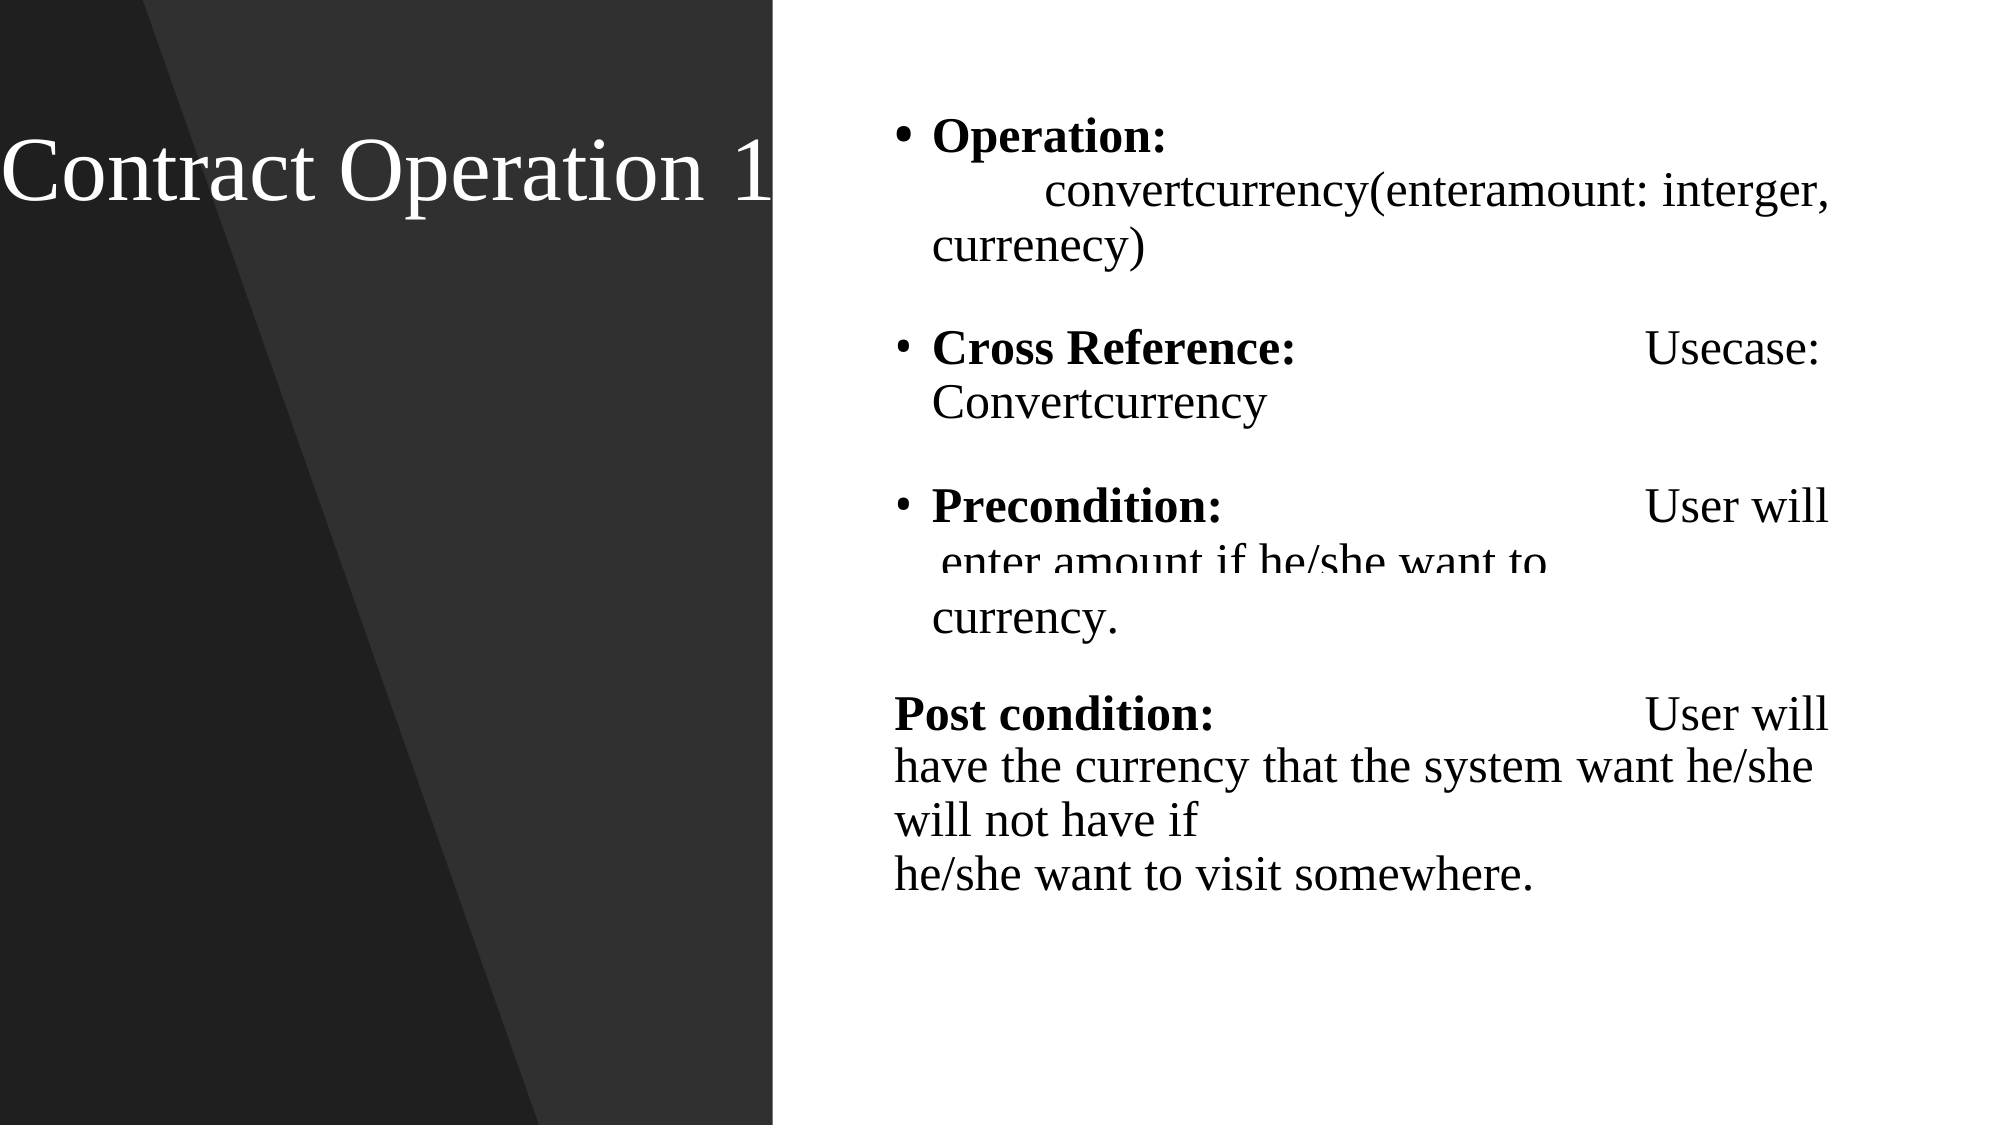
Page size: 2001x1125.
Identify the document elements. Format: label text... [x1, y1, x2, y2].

list Precondition: User will currency. [894, 469, 1829, 644]
text will not have if [894, 794, 2000, 847]
text convertcurrency(enteramount: interger, [1044, 164, 2000, 217]
text have the currency that the system want he/she [894, 739, 2000, 794]
text currenecy) [932, 217, 2000, 272]
text Post condition: User will [894, 694, 2000, 739]
text he/she want to visit somewhere. [894, 847, 2000, 902]
list Cross Reference: Usecase: Convertcurrency [894, 315, 1822, 429]
list Operation: [894, 108, 2000, 164]
